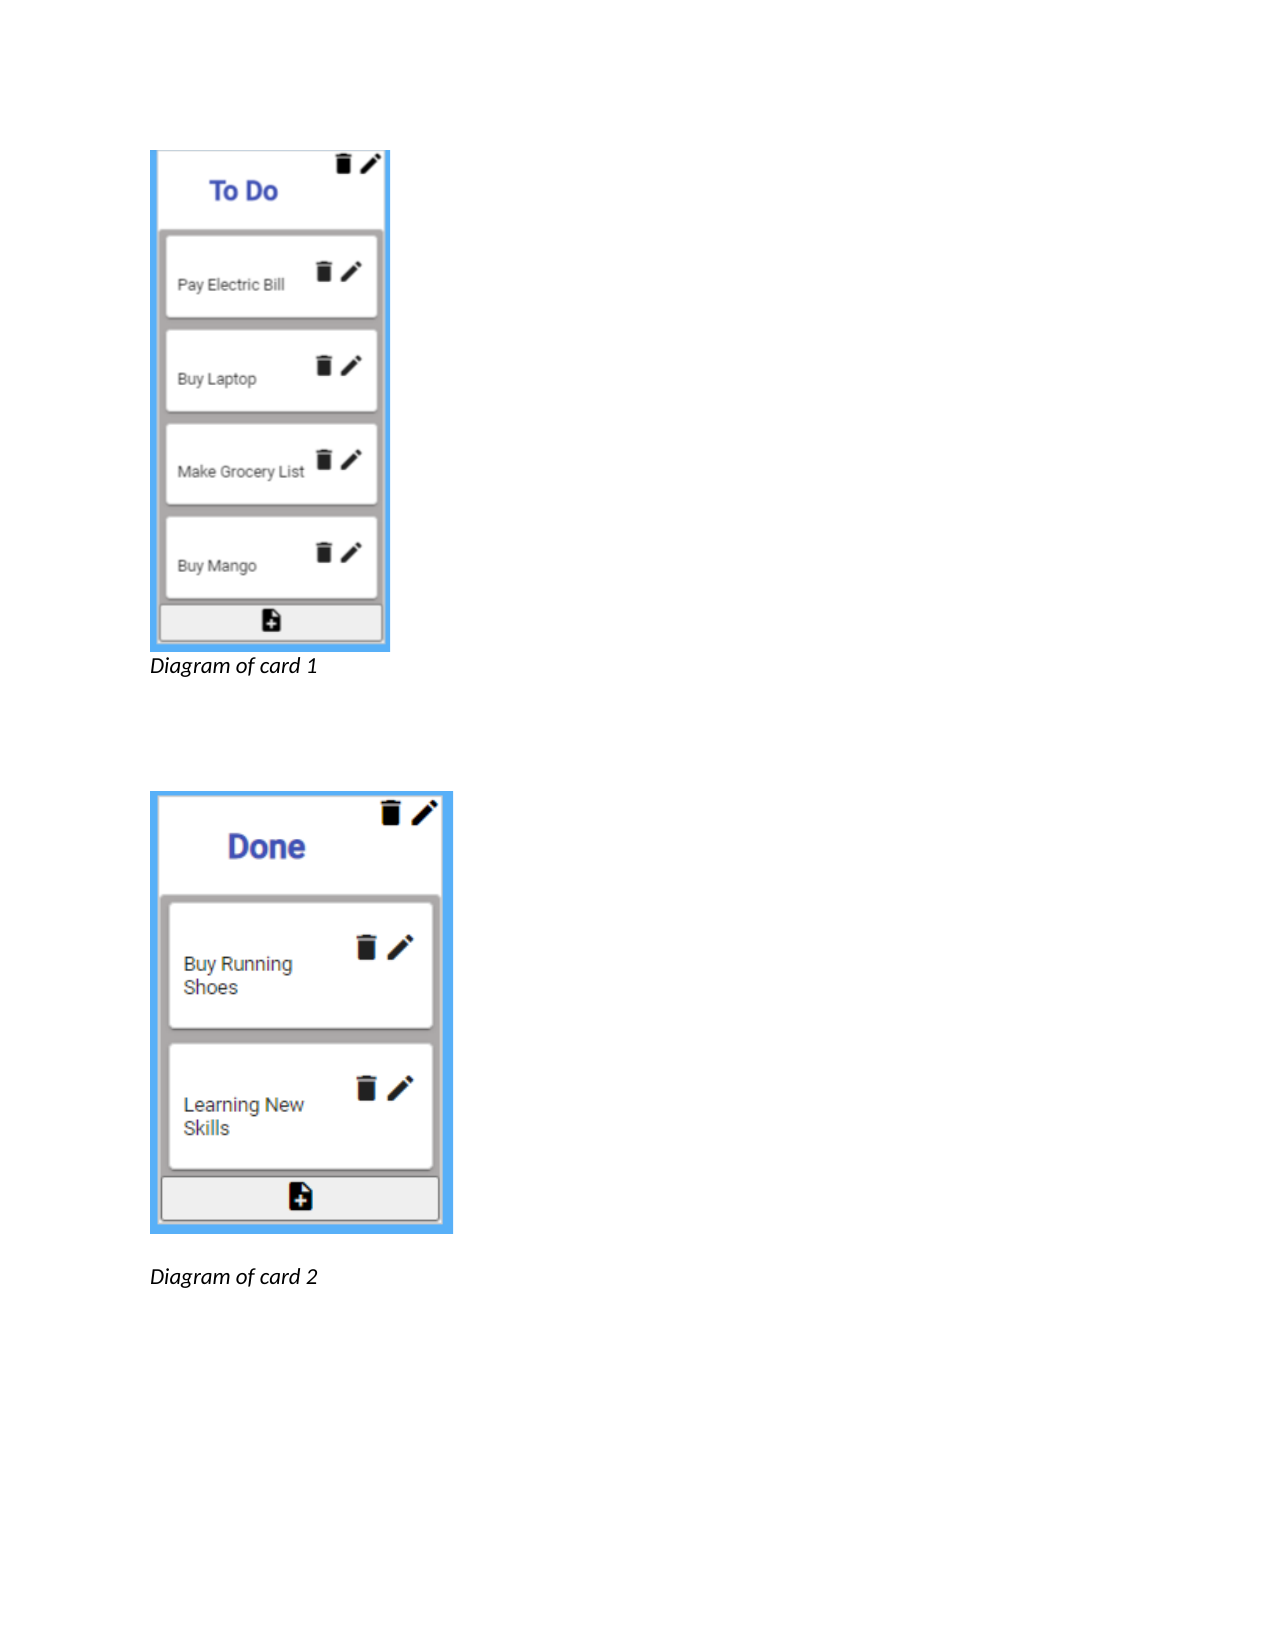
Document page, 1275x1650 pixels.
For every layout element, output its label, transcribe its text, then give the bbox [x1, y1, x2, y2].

text Diagram of card 2 [150, 1262, 1125, 1290]
picture [150, 791, 454, 1234]
text Diagram of card 1 [150, 652, 1125, 679]
picture [150, 150, 391, 652]
